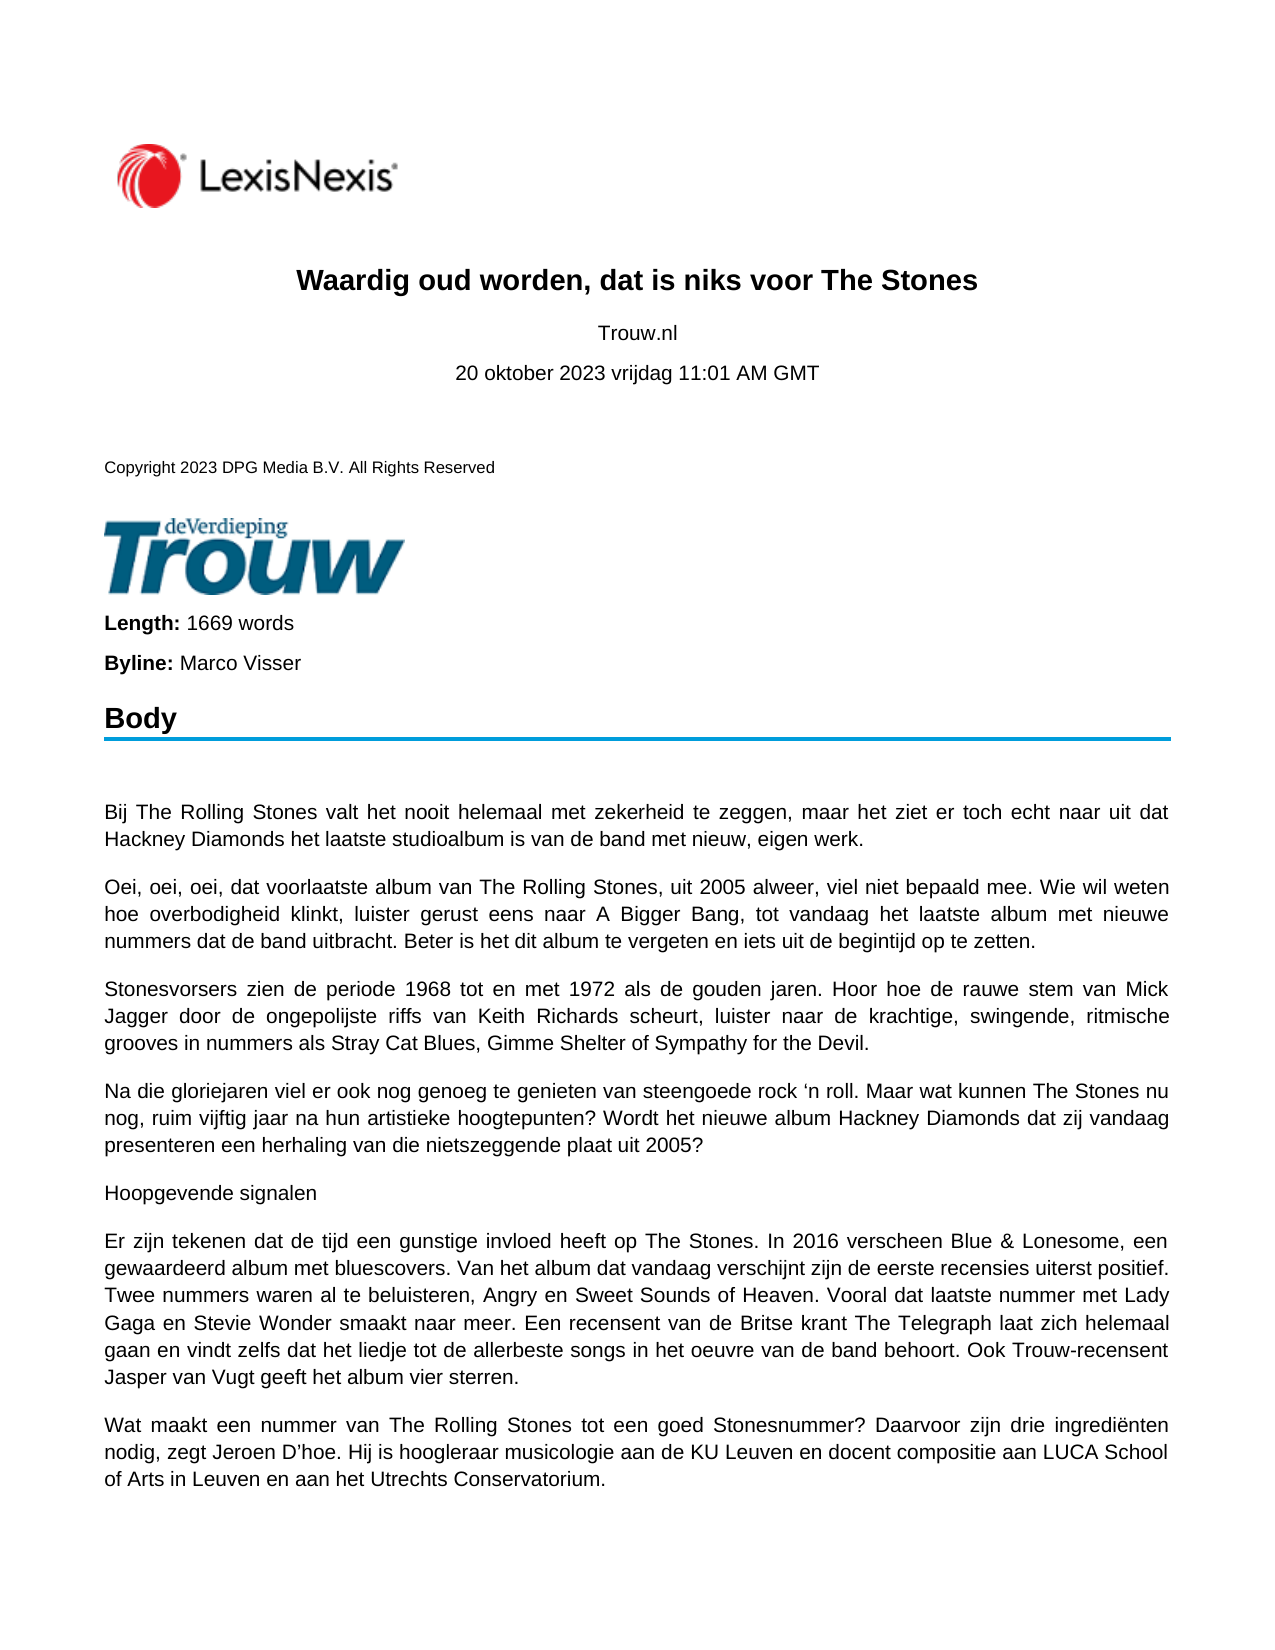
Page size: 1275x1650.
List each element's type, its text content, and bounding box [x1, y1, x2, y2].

text Trouw.nl [104, 318, 1171, 345]
subtitle Waardig oud worden, dat is niks voor The Stones [104, 261, 1171, 297]
text Na die gloriejaren viel er ook nog genoeg te genieten van steengoede rock ‘n roll. Maar wat kunnen The Stones nu nog, ruim vijftig jaar na hun artistieke hoogtepunten? Wordt het nieuwe album Hackney Diamonds dat zij vandaag presenteren een herhaling van die nietszeggende plaat uit 2005? [104, 1076, 1171, 1157]
text Stonesvorsers zien de periode 1968 tot en met 1972 als de gouden jaren. Hoor hoe de rauwe stem van Mick Jagger door de ongepolijste riffs van Keith Richards scheurt, luister naar de krachtige, swingende, ritmische grooves in nummers als Stray Cat Blues, Gimme Shelter of Sympathy for the Devil. [104, 974, 1171, 1055]
text Wat maakt een nummer van The Rolling Stones tot een goed Stonesnummer? Daarvoor zijn drie ingrediënten nodig, zegt Jeroen D’hoe. Hij is hoogleraar musicologie aan de KU Leuven en docent compositie aan LUCA School of Arts in Leuven en aan het Utrechts Conservatorium. [104, 1409, 1171, 1491]
text Oei, oei, oei, dat voorlaatste album van The Rolling Stones, uit 2005 alweer, viel niet bepaald mee. Wie wil weten hoe overbodigheid klinkt, luister gerust eens naar A Bigger Bang, tot vandaag het laatste album met nieuwe nummers dat de band uitbracht. Beter is het dit album te vergeten en iets uit de begintijd op te zetten. [104, 872, 1171, 953]
text Hoopgevende signalen [104, 1178, 1171, 1205]
picture [104, 144, 412, 208]
text 20 oktober 2023 vrijdag 11:01 AM GMT [104, 357, 1171, 384]
text Body [104, 699, 1171, 735]
picture [104, 518, 405, 595]
text Er zijn tekenen dat de tijd een gunstige invloed heeft op The Stones. In 2016 verscheen Blue & Lonesome, een gewaardeerd album met bluescovers. Van het album dat vandaag verschijnt zijn de eerste recensies uiterst positief. Twee nummers waren al te beluisteren, Angry en Sweet Sounds of Heaven. Vooral dat laatste nummer met Lady Gaga en Stevie Wonder smaakt naar meer. Een recensent van de Britse krant The Telegraph laat zich helemaal gaan en vindt zelfs dat het liedje tot de allerbeste songs in het oeuvre van de band behoort. Ook Trouw-recensent Jasper van Vugt geeft het album vier sterren. [104, 1226, 1171, 1388]
text Copyright 2023 DPG Media B.V. All Rights Reserved [104, 426, 1171, 477]
picture [203, 551, 227, 582]
text Length: 1669 words [104, 608, 1171, 635]
text Bij The Rolling Stones valt het nooit helemaal met zekerheid te zeggen, maar het ziet er toch echt naar uit dat Hackney Diamonds het laatste studioalbum is van de band met nieuw, eigen werk. [104, 797, 1171, 851]
text Byline: Marco Visser [104, 647, 1171, 674]
